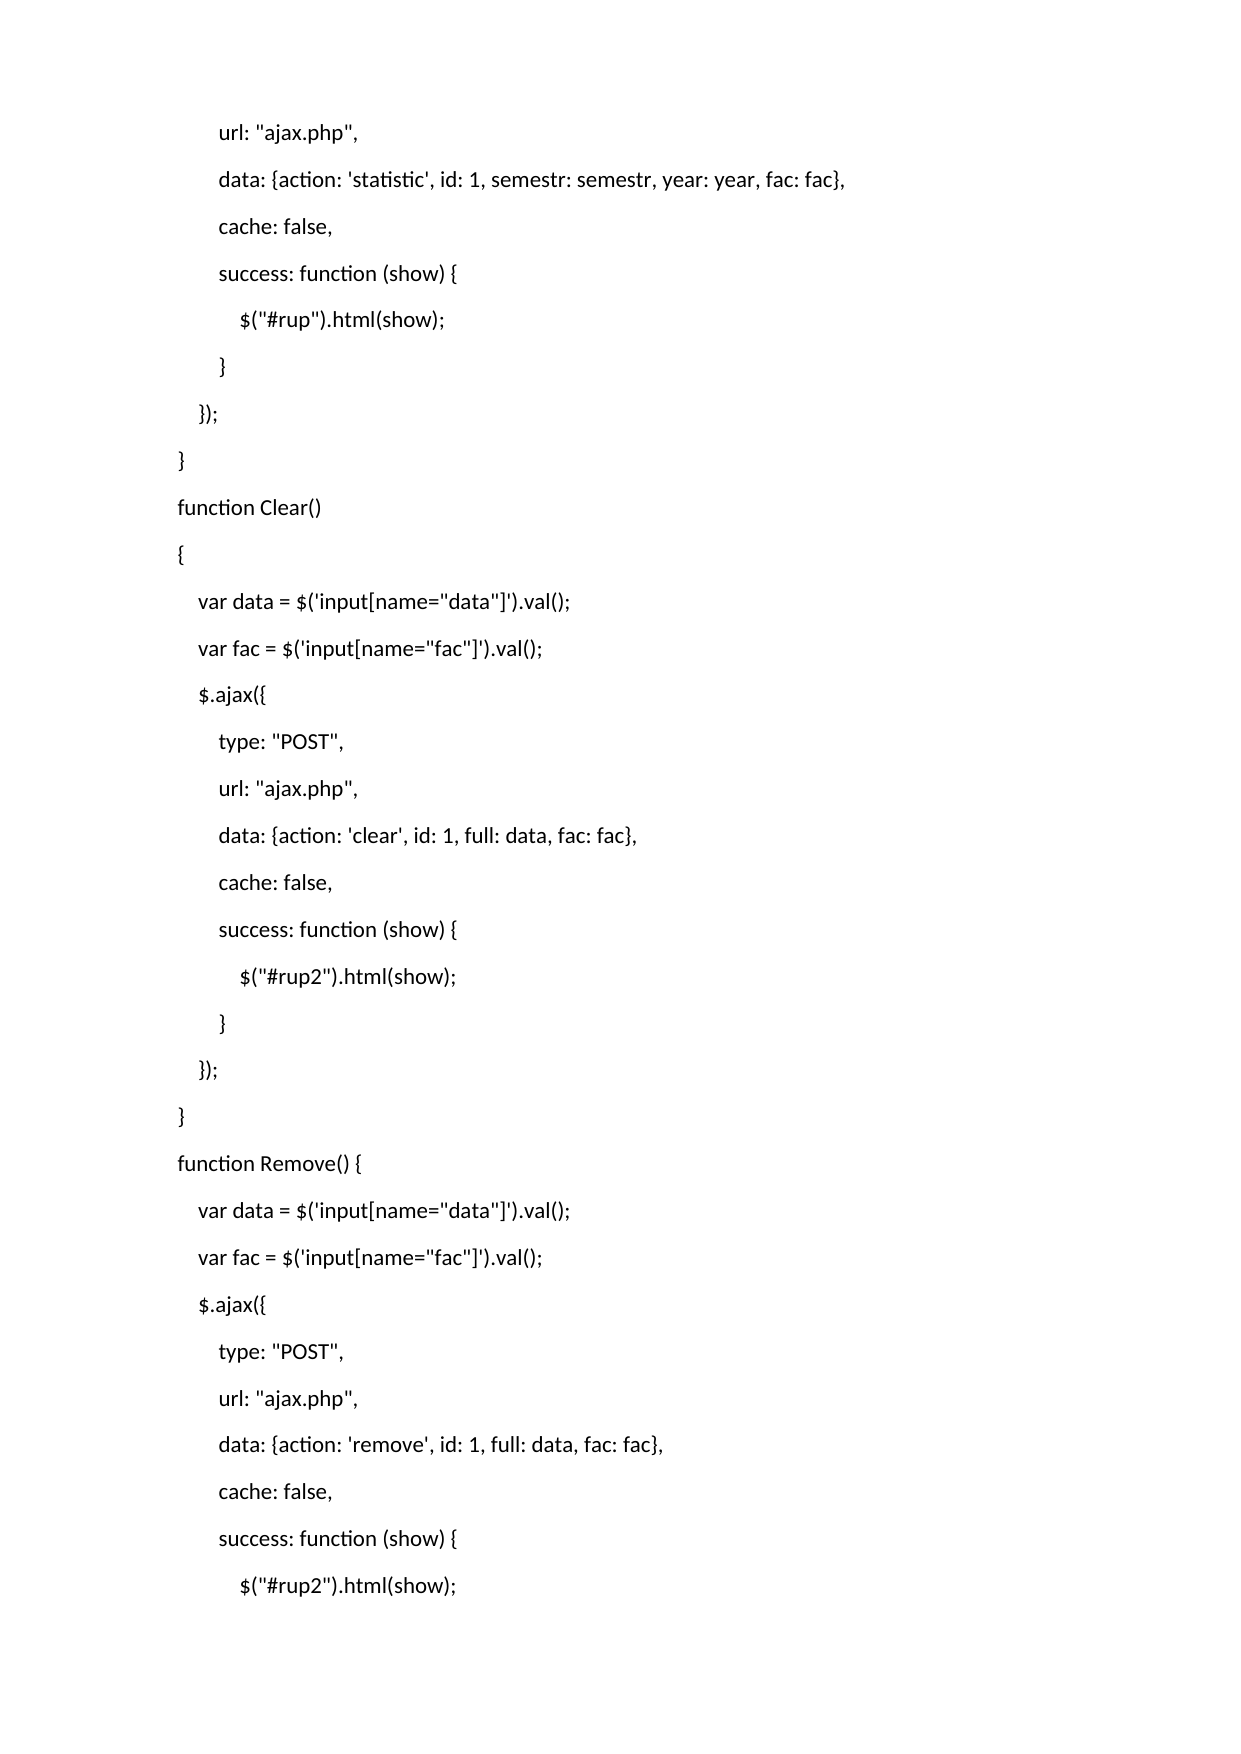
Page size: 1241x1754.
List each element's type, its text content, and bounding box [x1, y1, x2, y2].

text cache: false, [177, 868, 1152, 896]
text function Clear() [177, 493, 1152, 521]
text success: function (show) { [177, 259, 1152, 287]
text data: {action: 'clear', id: 1, full: data, fac: fac}, [177, 821, 1152, 849]
text $.ajax({ [177, 1290, 1152, 1318]
text } [177, 446, 1152, 474]
text url: "ajax.php", [177, 774, 1152, 802]
text url: "ajax.php", [177, 118, 1152, 146]
text var fac = $('input[name="fac"]').val(); [177, 1243, 1152, 1271]
text } [177, 1009, 1152, 1037]
text var data = $('input[name="data"]').val(); [177, 1196, 1152, 1224]
text type: "POST", [177, 727, 1152, 756]
text }); [177, 1056, 1152, 1084]
text }); [177, 399, 1152, 427]
text url: "ajax.php", [177, 1384, 1152, 1412]
text data: {action: 'remove', id: 1, full: data, fac: fac}, [177, 1431, 1152, 1459]
text $.ajax({ [177, 681, 1152, 709]
text success: function (show) { [177, 915, 1152, 943]
text data: {action: 'statistic', id: 1, semestr: semestr, year: year, fac: fac}, [177, 165, 1152, 193]
text { [177, 540, 1152, 568]
text function Remove() { [177, 1149, 1152, 1177]
text cache: false, [177, 212, 1152, 240]
text var fac = $('input[name="fac"]').val(); [177, 634, 1152, 662]
text cache: false, [177, 1477, 1152, 1506]
text $("#rup2").html(show); [177, 962, 1152, 990]
text $("#rup2").html(show); [177, 1571, 1152, 1599]
text success: function (show) { [177, 1524, 1152, 1552]
text } [177, 352, 1152, 381]
text var data = $('input[name="data"]').val(); [177, 587, 1152, 615]
text $("#rup").html(show); [177, 306, 1152, 334]
text } [177, 1102, 1152, 1131]
text type: "POST", [177, 1337, 1152, 1365]
